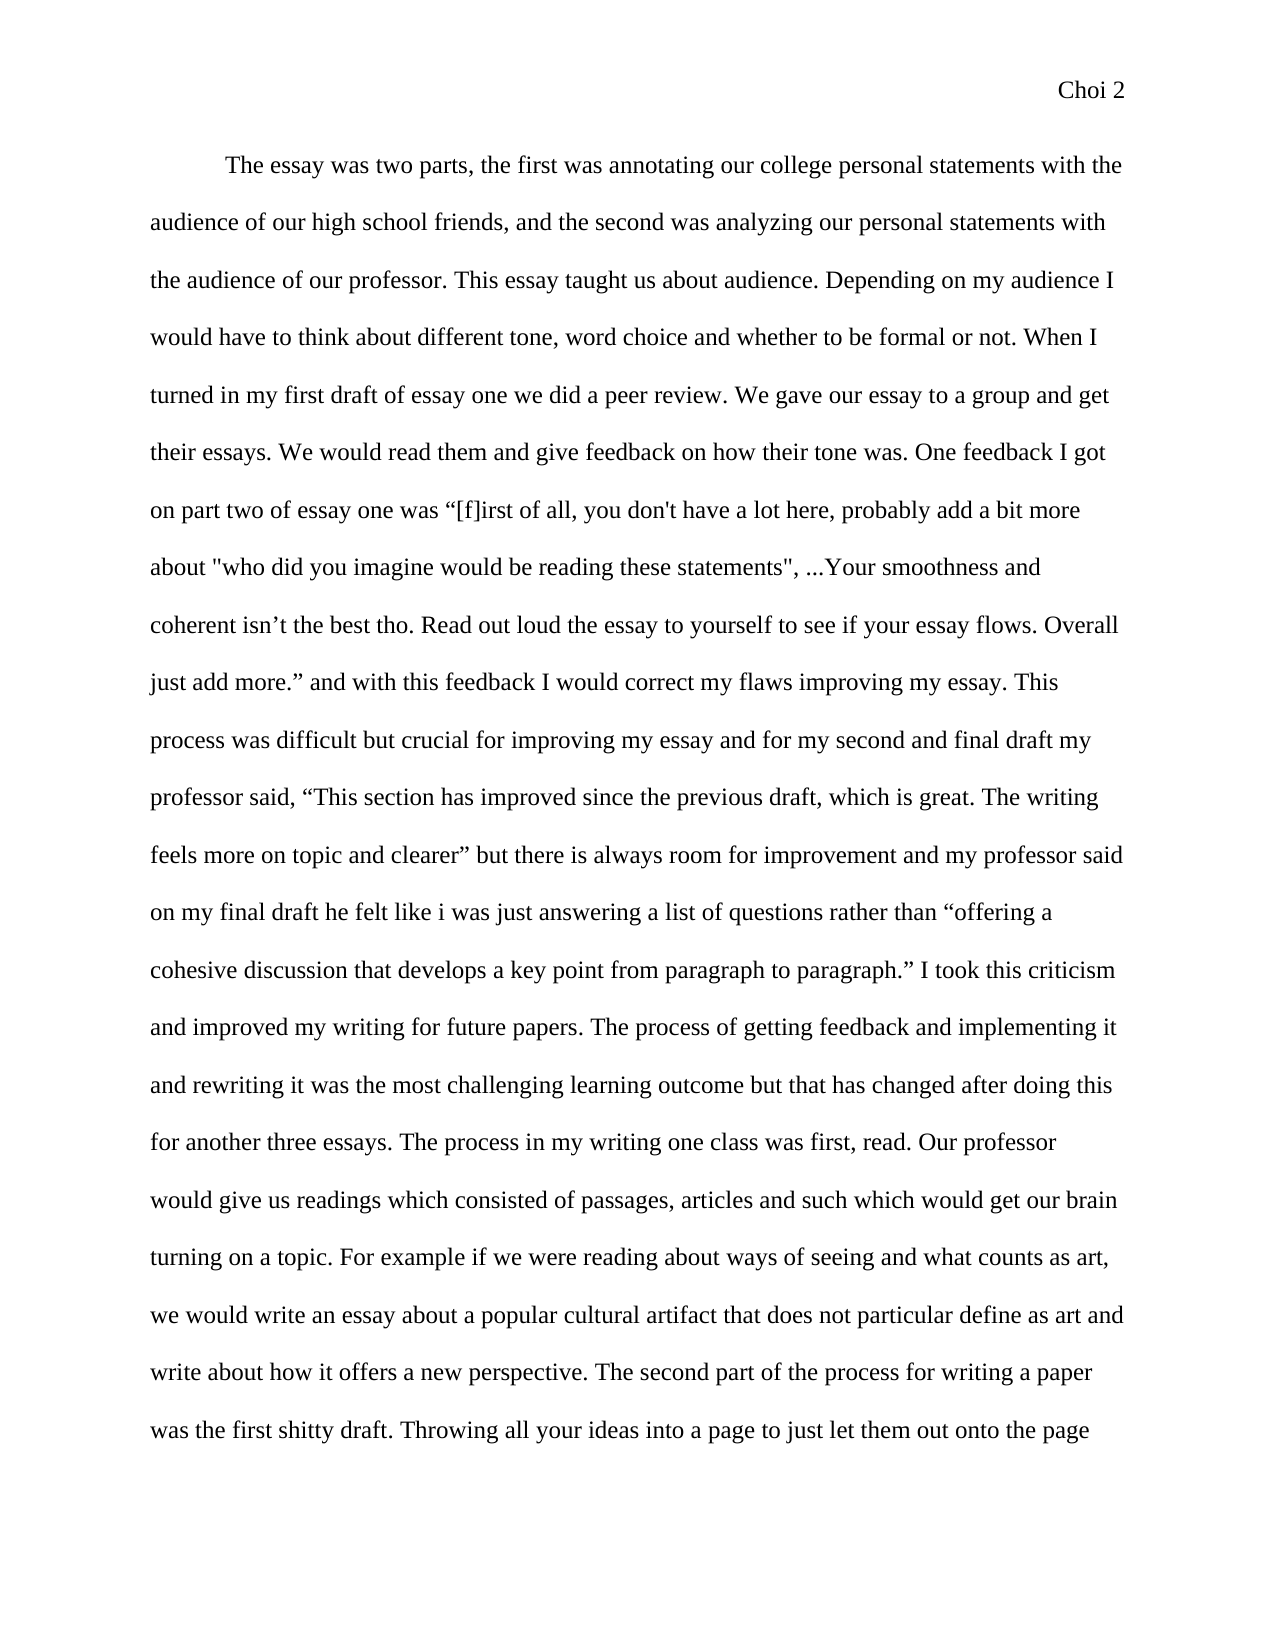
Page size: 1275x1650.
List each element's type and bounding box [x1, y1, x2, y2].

text [150, 150, 1125, 1444]
